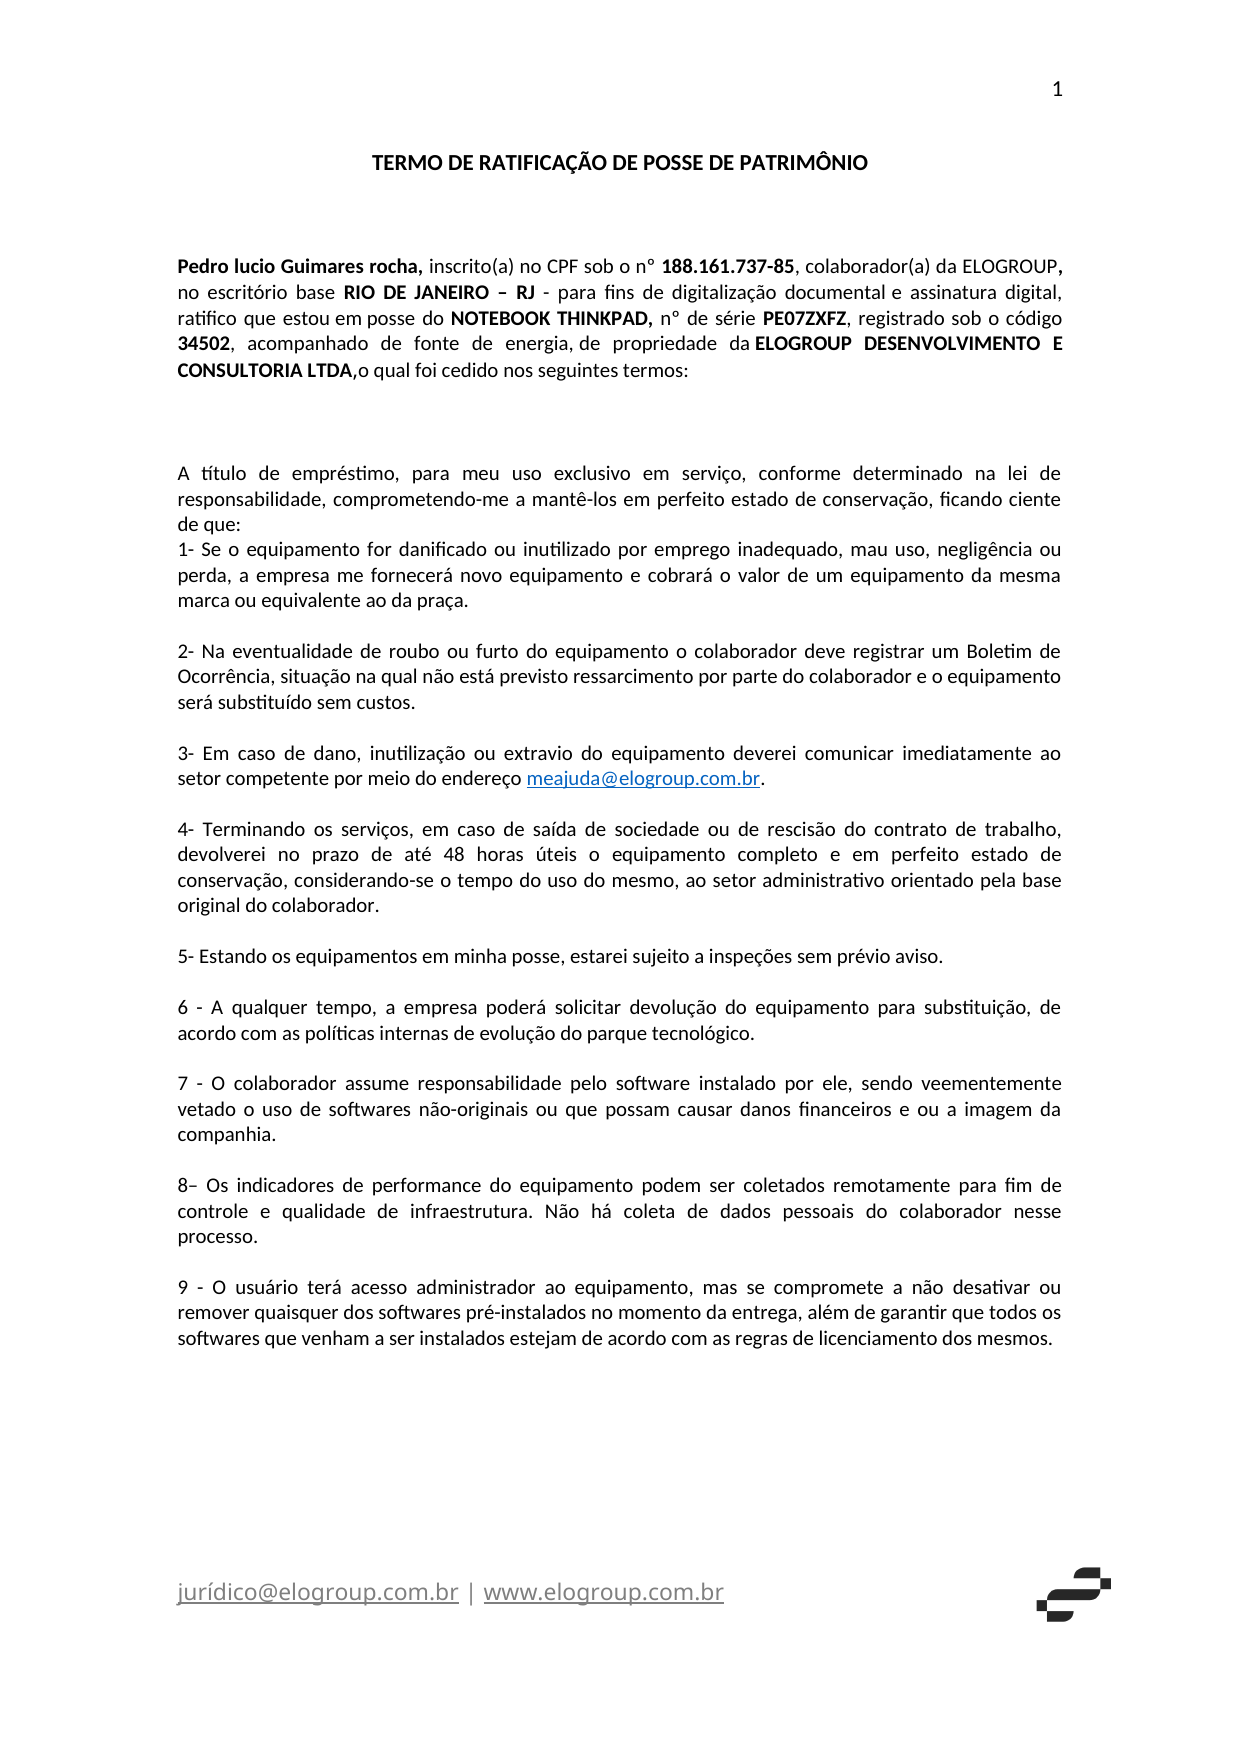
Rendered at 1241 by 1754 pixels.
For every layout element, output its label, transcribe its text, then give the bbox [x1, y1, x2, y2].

text 8– Os indicadores de performance do equipamento podem ser coletados remotamente para fim de controle e qualidade de infraestrutura. Não há coleta de dados pessoais do colaborador nesse processo. [177, 1172, 1063, 1249]
text A título de empréstimo, para meu uso exclusivo em serviço, conforme determinado na lei de responsabilidade, comprometendo-me a mantê-los em perfeito estado de conservação, ficando ciente de que: [177, 460, 1063, 537]
picture [1036, 1567, 1111, 1622]
text 5- Estando os equipamentos em minha posse, estarei sujeito a inspeções sem prévio aviso. [177, 943, 1063, 969]
text 1- Se o equipamento for danificado ou inutilizado por emprego inadequado, mau uso, negligência ou perda, a empresa me fornecerá novo equipamento e cobrará o valor de um equipamento da mesma marca ou equivalente ao da praça. [177, 537, 1063, 613]
text 2- Na eventualidade de roubo ou furto do equipamento o colaborador deve registrar um Boletim de Ocorrência, situação na qual não está previsto ressarcimento por parte do colaborador e o equipamento será substituído sem custos. [177, 638, 1063, 714]
text 6 - A qualquer tempo, a empresa poderá solicitar devolução do equipamento para substituição, de acordo com as políticas internas de evolução do parque tecnológico. [177, 994, 1063, 1045]
text Pedro lucio Guimares rocha, inscrito(a) no CPF sob o nº 188.161.737-85, colaborador(a) da ELOGROUP, no escritório base RIO DE JANEIRO – RJ - para fins de digitalização documental e assinatura digital, ratifico que estou em posse do NOTEBOOK THINKPAD, nº de série PE07ZXFZ, registrado sob o código 34502, acompanhado de fonte de energia, de propriedade da ELOGROUP DESENVOLVIMENTO E CONSULTORIA LTDA,o qual foi cedido nos seguintes termos: [177, 254, 1063, 384]
text TERMO DE RATIFICAÇÃO DE POSSE DE PATRIMÔNIO [177, 148, 1063, 176]
text 7 - O colaborador assume responsabilidade pelo software instalado por ele, sendo veementemente vetado o uso de softwares não-originais ou que possam causar danos financeiros e ou a imagem da companhia. [177, 1071, 1063, 1147]
text 4- Terminando os serviços, em caso de saída de sociedade ou de rescisão do contrato de trabalho, devolverei no prazo de até 48 horas úteis o equipamento completo e em perfeito estado de conservação, considerando-se o tempo do uso do mesmo, ao setor administrativo orientado pela base original do colaborador. [177, 816, 1063, 918]
text 3- Em caso de dano, inutilização ou extravio do equipamento deverei comunicar imediatamente ao setor competente por meio do endereço meajuda@elogroup.com.br. [177, 740, 1063, 791]
text 9 - O usuário terá acesso administrador ao equipamento, mas se compromete a não desativar ou remover quaisquer dos softwares pré-instalados no momento da entrega, além de garantir que todos os softwares que venham a ser instalados estejam de acordo com as regras de licenciamento dos mesmos. [177, 1274, 1063, 1350]
